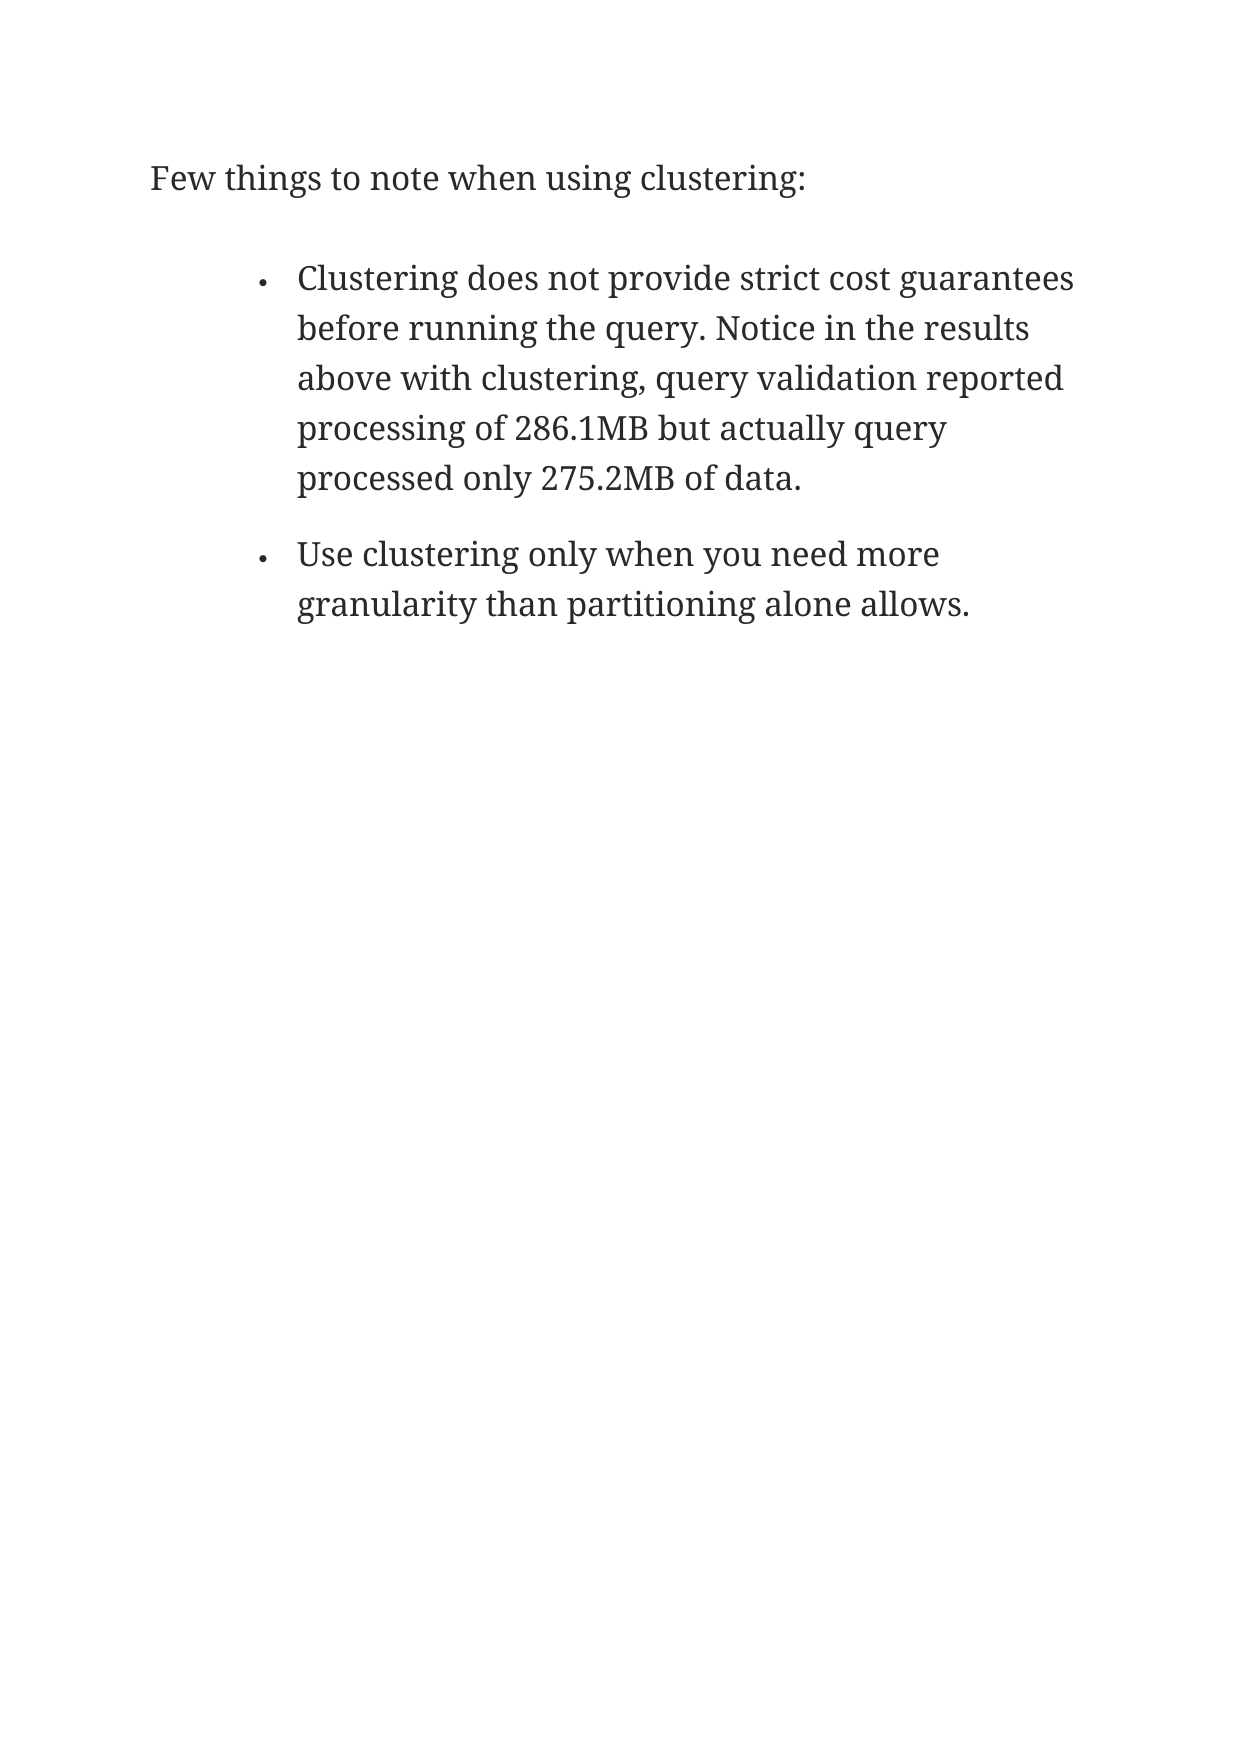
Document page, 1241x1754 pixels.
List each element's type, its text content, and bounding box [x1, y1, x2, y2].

list Clustering does not provide strict cost guarantees before running the query. Notice in the results above with clustering, query validation reported processing of 286.1MB but actually query processed only 275.2MB of data. [259, 250, 1090, 500]
text Few things to note when using clustering: [150, 150, 1090, 200]
list Use clustering only when you need more granularity than partitioning alone allows. [259, 526, 1090, 626]
